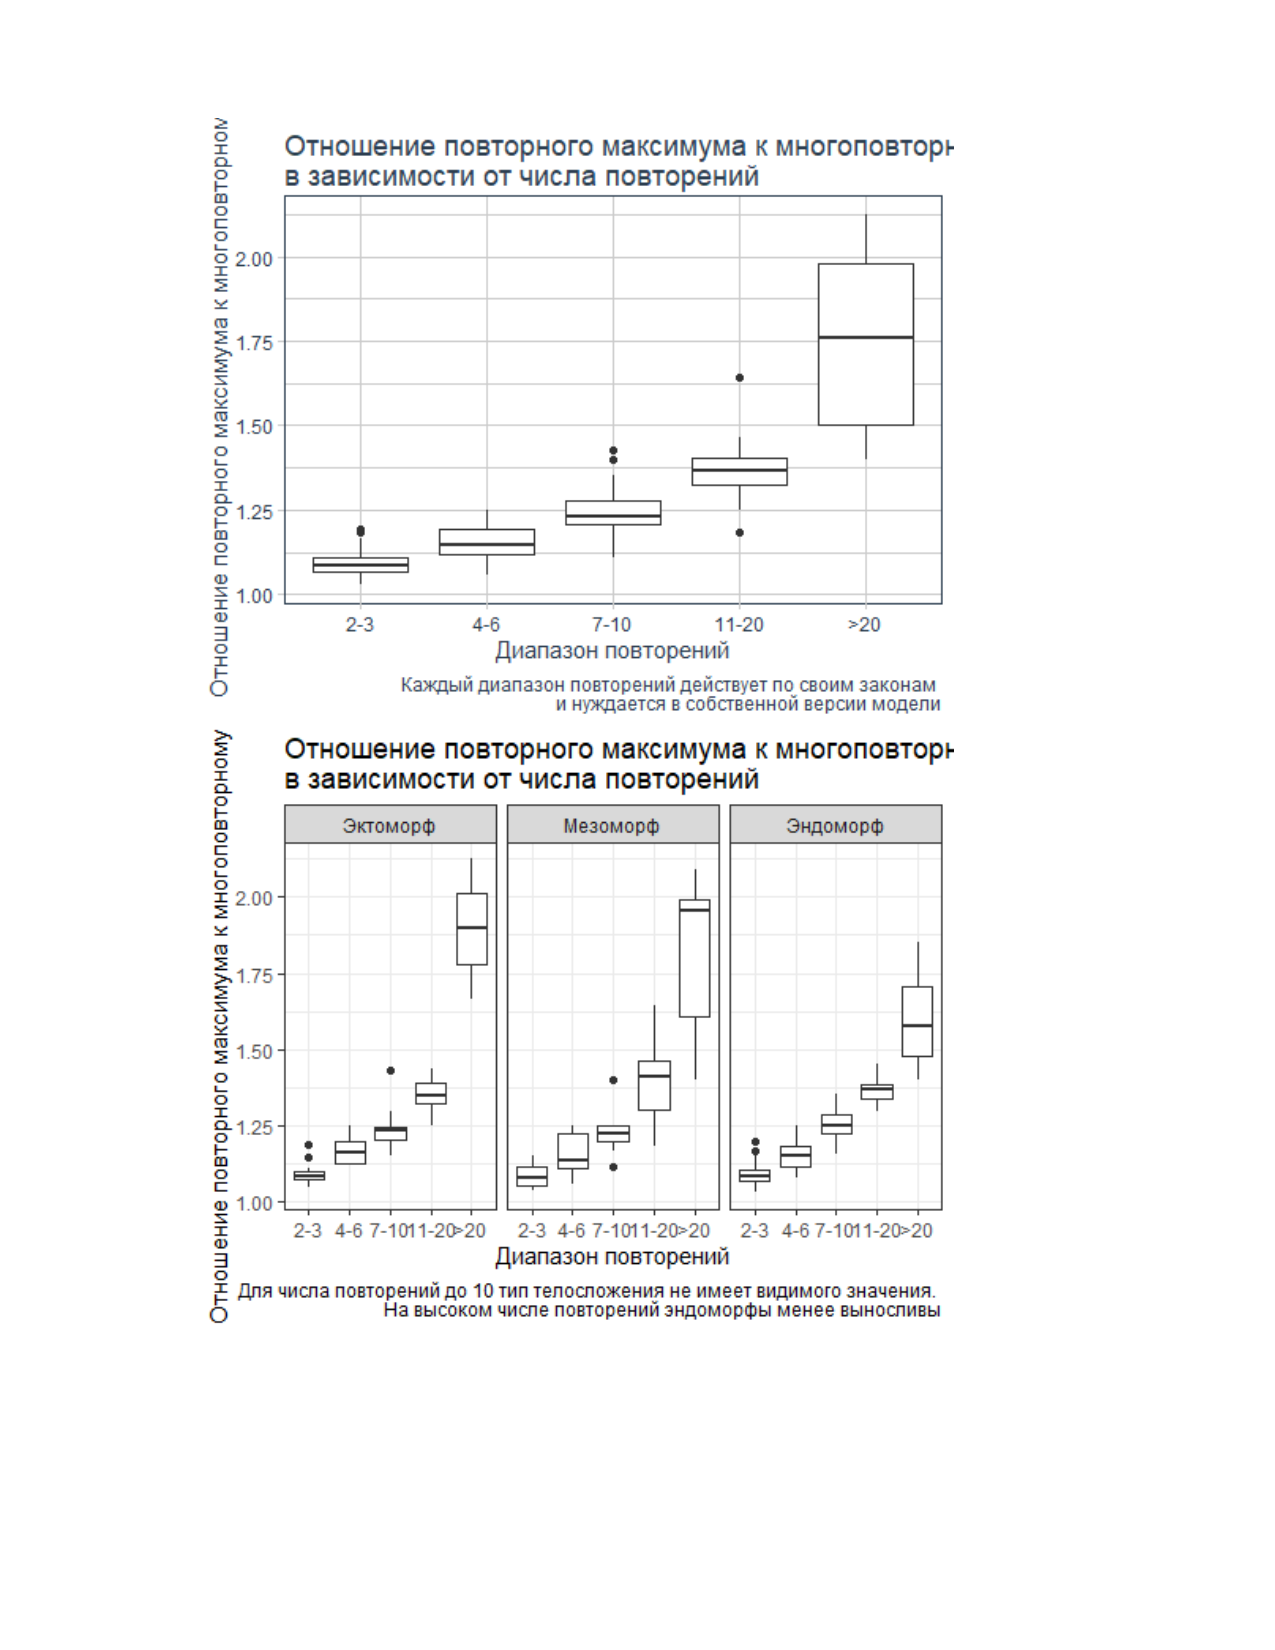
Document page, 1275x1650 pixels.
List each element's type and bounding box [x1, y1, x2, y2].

picture [196, 118, 954, 1331]
